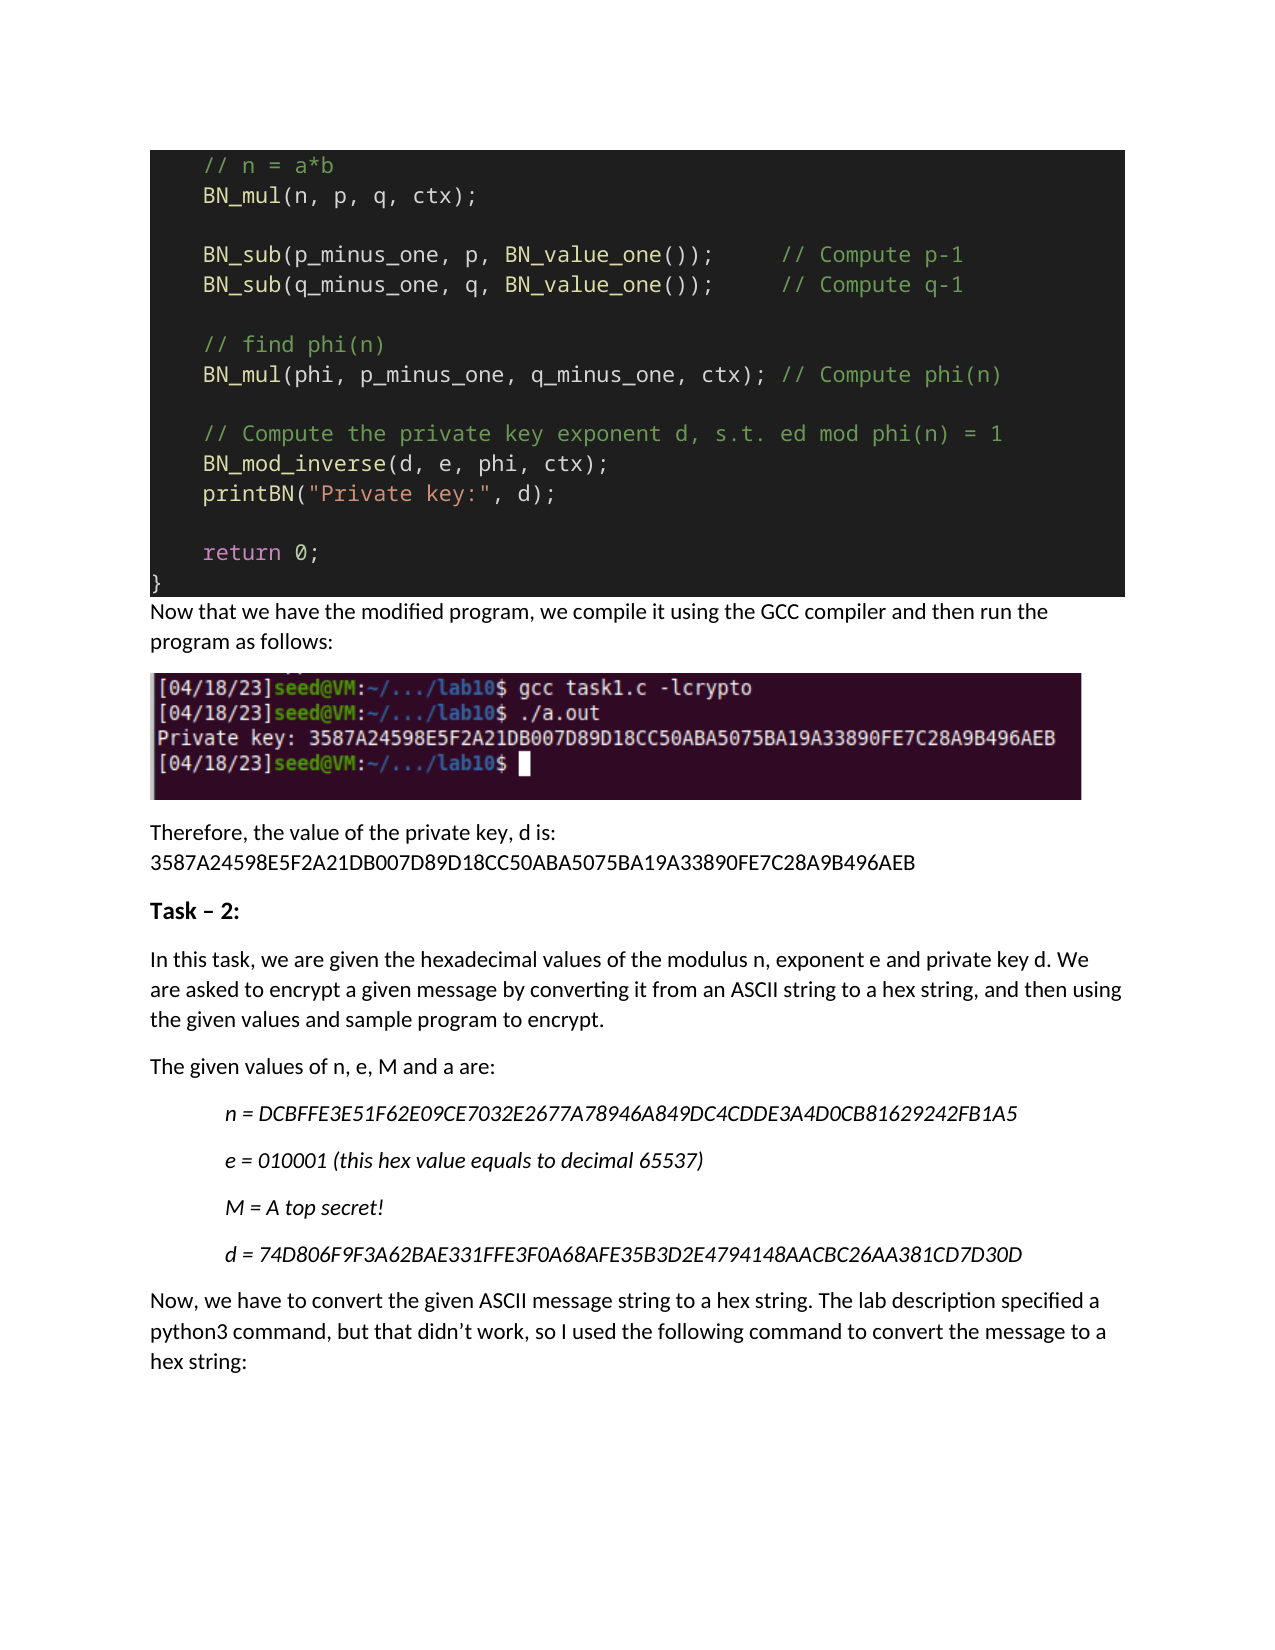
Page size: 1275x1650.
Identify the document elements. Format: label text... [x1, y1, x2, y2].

text BN_mod_inverse(d, e, phi, ctx); [150, 448, 1125, 478]
text M = A top secret! [225, 1193, 1125, 1221]
text } [150, 567, 1125, 597]
text // Compute the private key exponent d, s.t. ed mod phi(n) = 1 [150, 418, 1125, 448]
text Task – 2: [150, 895, 1125, 926]
text The given values of n, e, M and a are: [150, 1052, 1125, 1080]
text Therefore, the value of the private key, d is: 3587A24598E5F2A21DB007D89D18CC50ABA5075BA19A33890FE7C28A9B496AEB [150, 818, 1125, 876]
text BN_mul(phi, p_minus_one, q_minus_one, ctx); // Compute phi(n) [150, 358, 1125, 388]
text // n = a*b [150, 150, 1125, 180]
text printBN("Private key:", d); [150, 478, 1125, 507]
text e = 010001 (this hex value equals to decimal 65537) [150, 1146, 1125, 1174]
text In this task, we are given the hexadecimal values of the modulus n, exponent e and private key d. We are asked to encrypt a given message by converting it from an ASCII string to a hex string, and then using the given values and sample program to encrypt. [150, 945, 1125, 1033]
text n = DCBFFE3E51F62E09CE7032E2677A78946A849DC4CDDE3A4D0CB81629242FB1A5 [150, 1099, 1125, 1127]
text d = 74D806F9F3A62BAE331FFE3F0A68AFE35B3D2E4794148AACBC26AA381CD7D30D [225, 1240, 1125, 1268]
text BN_mul(n, p, q, ctx); [150, 180, 1125, 209]
text BN_sub(q_minus_one, q, BN_value_one()); // Compute q-1 [150, 269, 1125, 299]
picture [150, 673, 1082, 800]
text BN_sub(p_minus_one, p, BN_value_one()); // Compute p-1 [150, 239, 1125, 269]
text Now, we have to convert the given ASCII message string to a hex string. The lab description specified a python3 command, but that didn’t work, so I used the following command to convert the message to a hex string: [150, 1287, 1125, 1375]
text // find phi(n) [150, 329, 1125, 358]
text return 0; [150, 537, 1125, 567]
text Now that we have the modified program, we compile it using the GCC compiler and then run the program as follows: [150, 597, 1125, 655]
